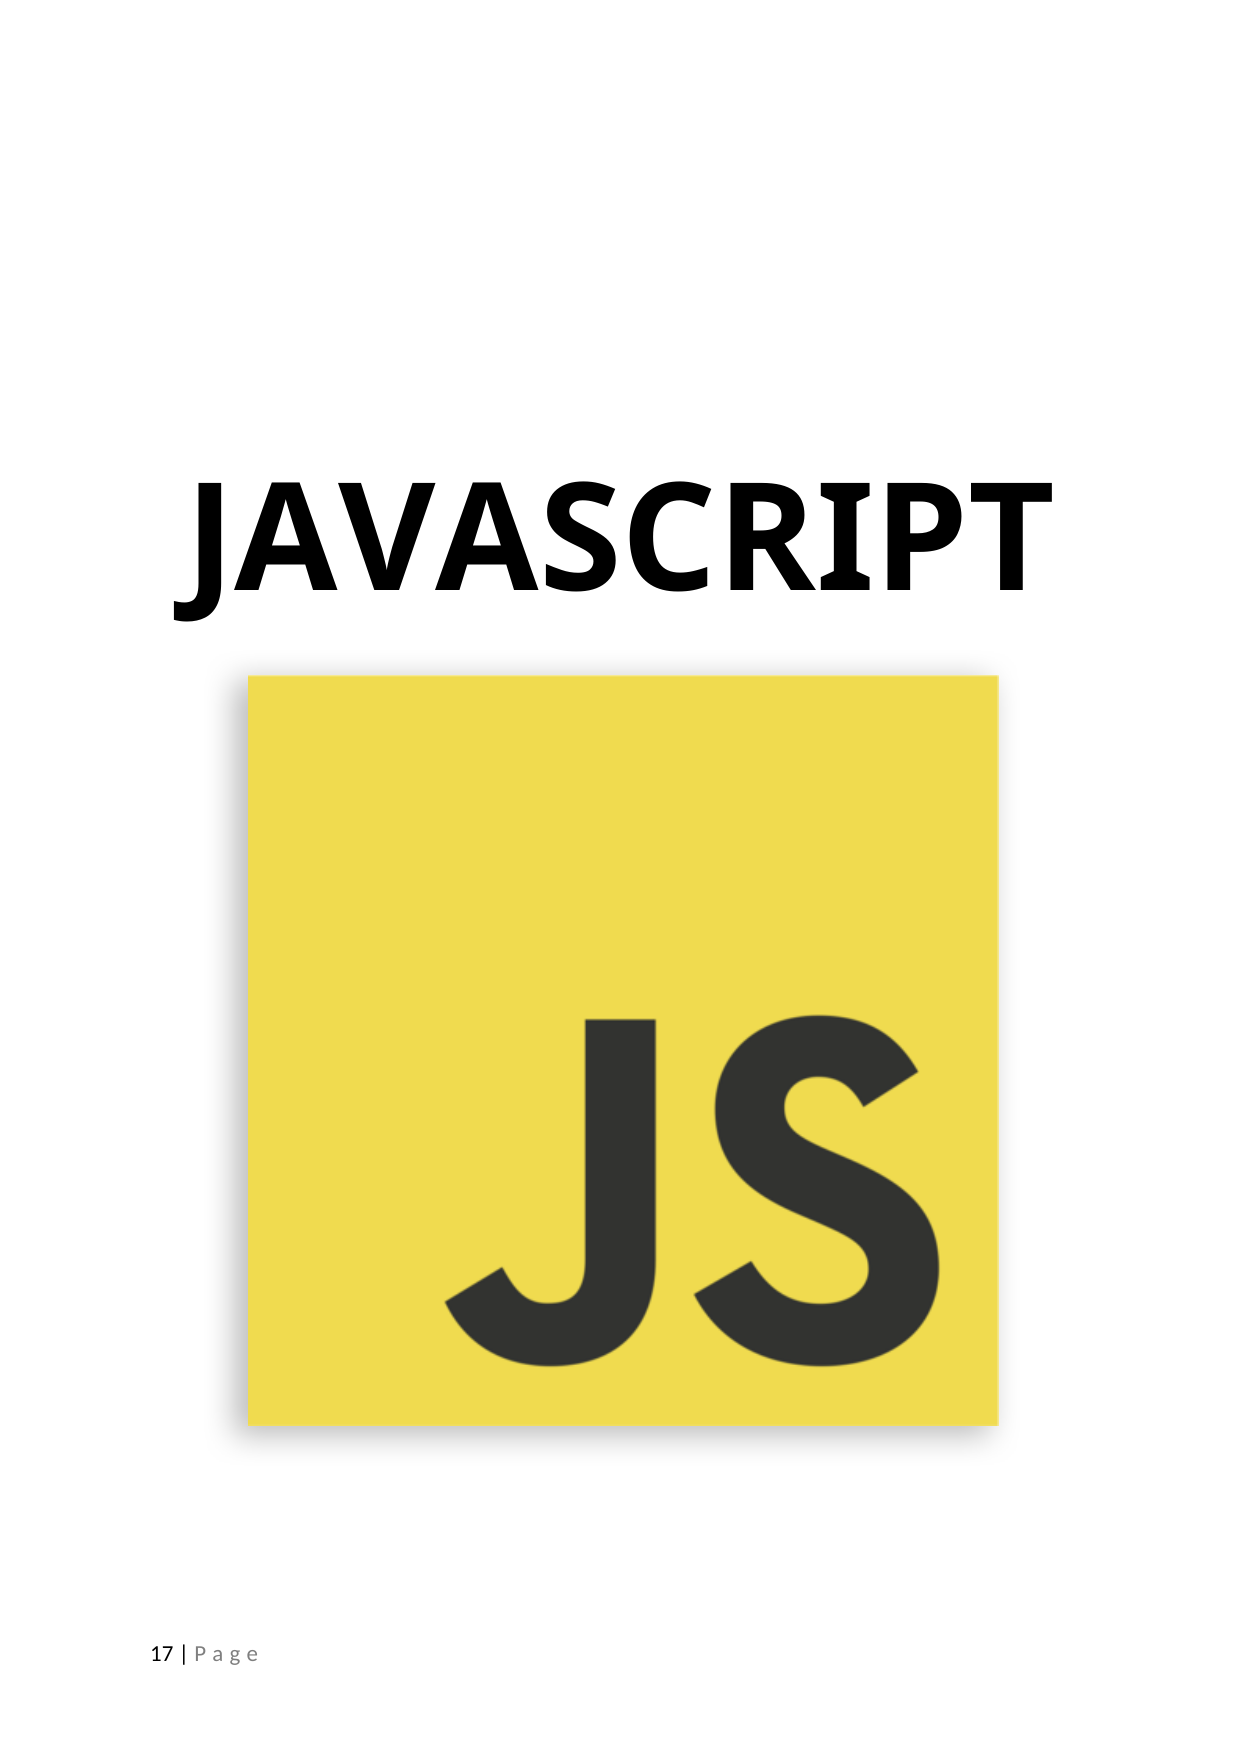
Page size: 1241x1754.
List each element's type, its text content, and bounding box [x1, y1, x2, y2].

picture [248, 675, 999, 1426]
subtitle JAVASCRIPT [150, 429, 1090, 634]
